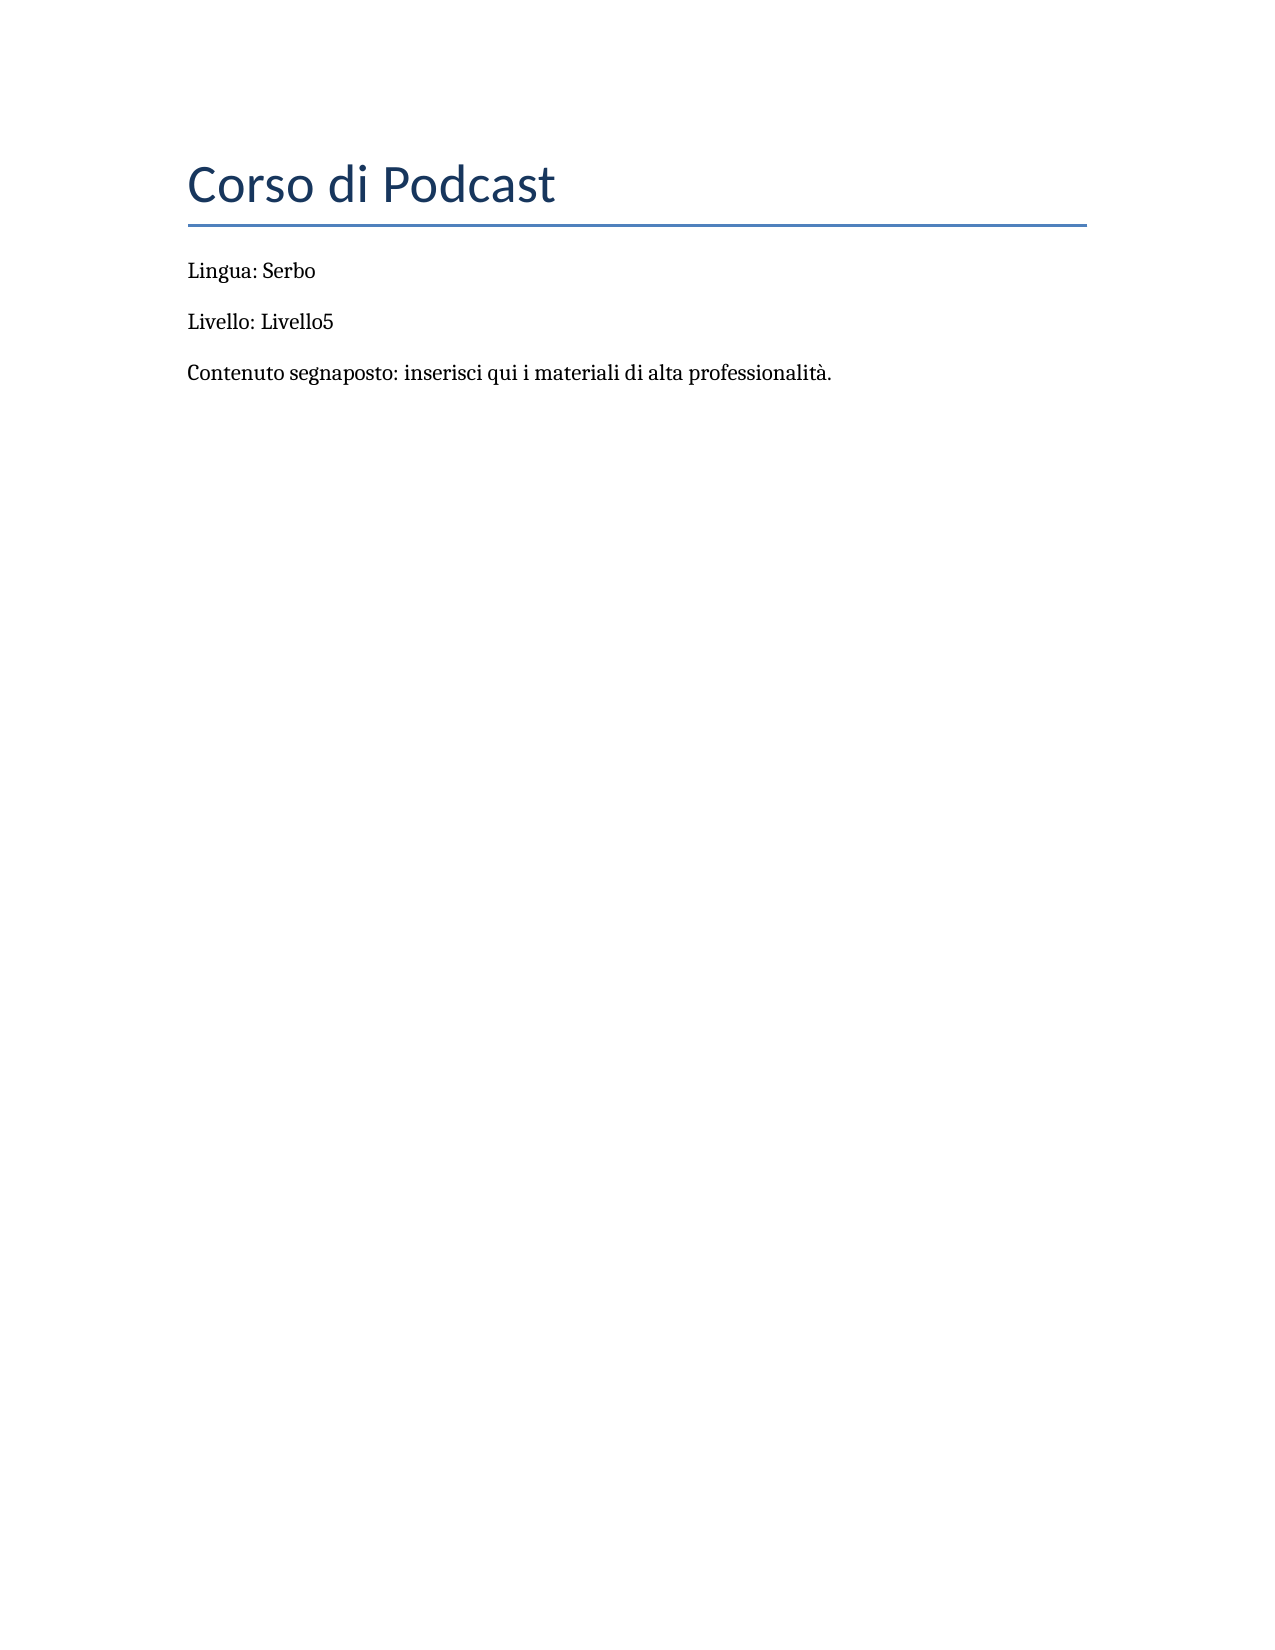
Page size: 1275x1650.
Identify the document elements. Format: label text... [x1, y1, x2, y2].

text Livello: Livello5 [187, 309, 1087, 335]
text Contenuto segnaposto: inserisci qui i materiali di alta professionalità. [187, 360, 1087, 386]
text Lingua: Serbo [187, 258, 1087, 284]
title Corso di Podcast [187, 150, 1087, 227]
